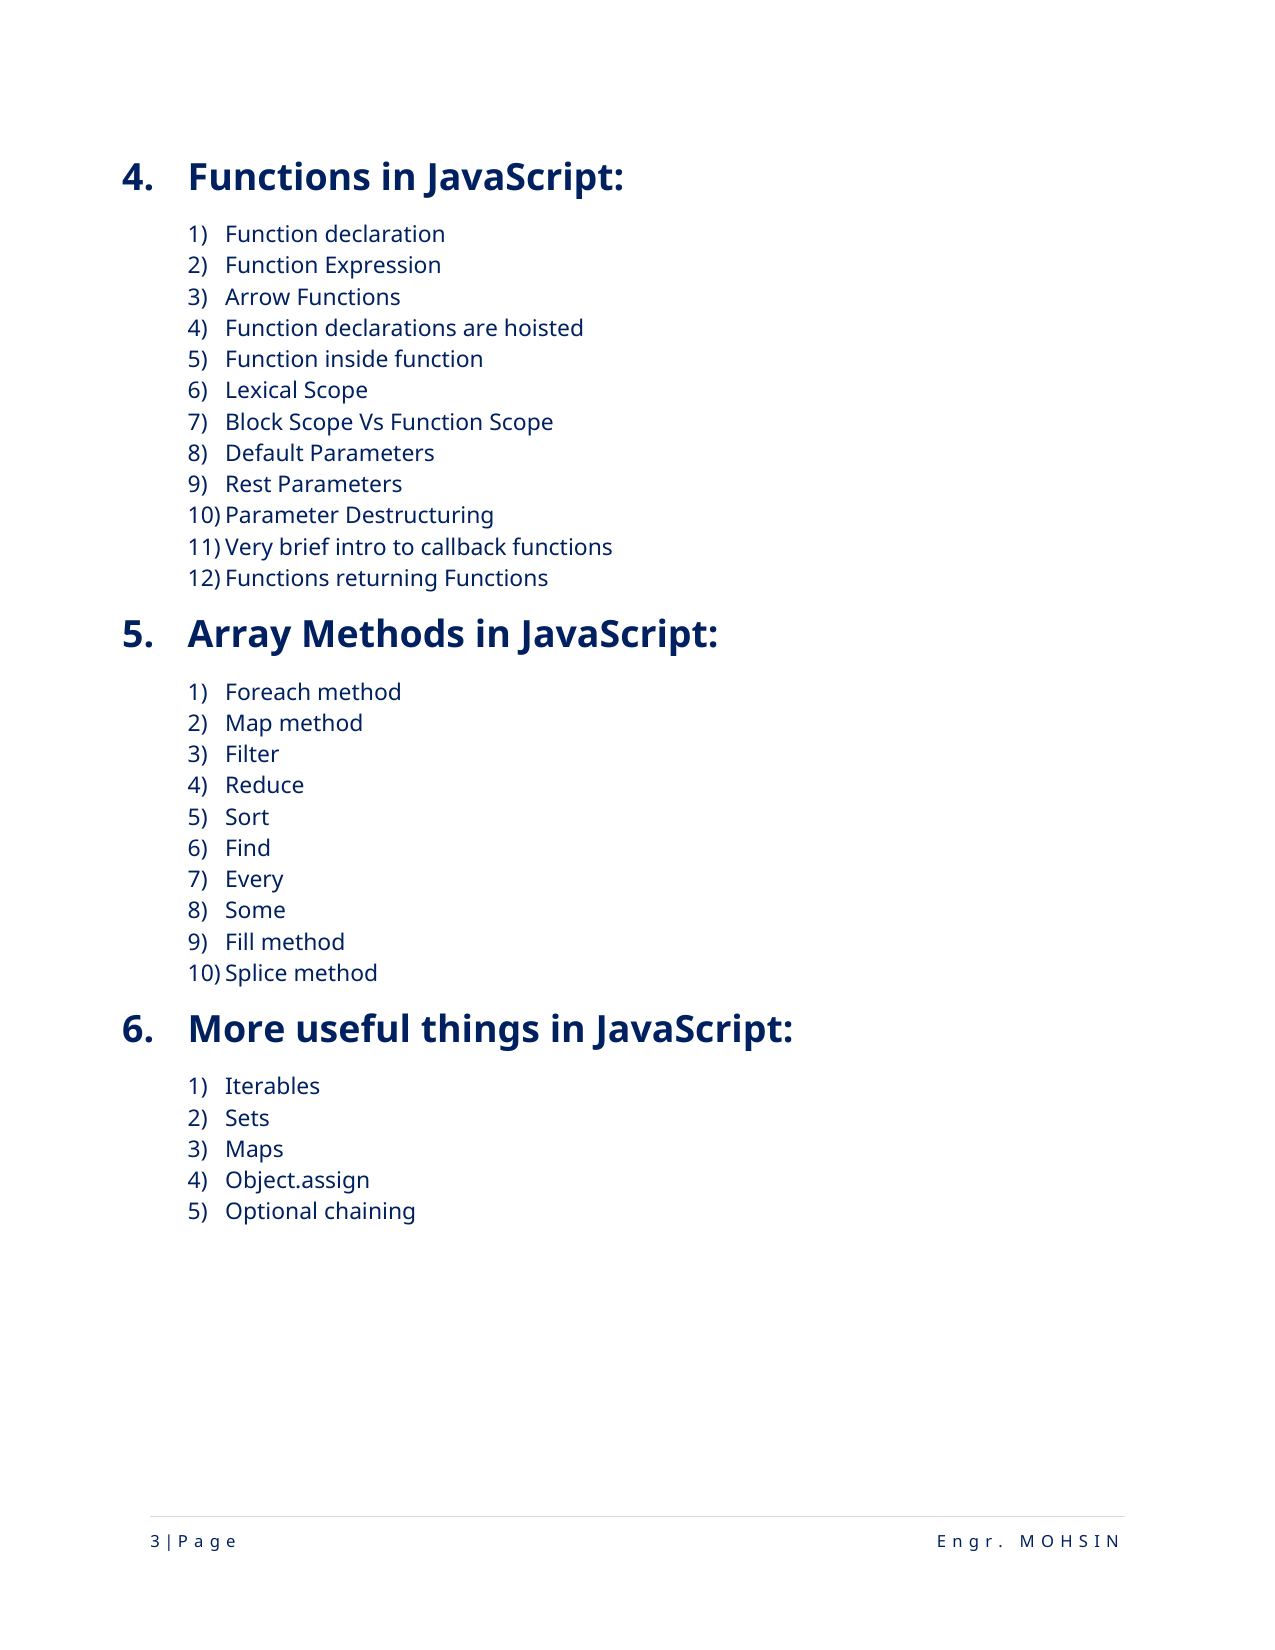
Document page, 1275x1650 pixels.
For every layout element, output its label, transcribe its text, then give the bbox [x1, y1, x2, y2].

list Array Methods in JavaScript: [122, 607, 1125, 658]
list Default Parameters [187, 437, 1125, 468]
list Function declaration [187, 218, 1125, 249]
list Function Expression [187, 249, 1125, 281]
list Functions in JavaScript: [122, 150, 1125, 201]
list Function inside function [187, 343, 1125, 374]
list Parameter Destructuring [187, 499, 1125, 531]
list Sort [187, 800, 1125, 832]
list Map method [187, 707, 1125, 738]
list More useful things in JavaScript: [122, 1002, 1125, 1053]
list Function declarations are hoisted [187, 312, 1125, 343]
list Functions returning Functions [187, 562, 1125, 593]
list Lexical Scope [187, 374, 1125, 406]
list Rest Parameters [187, 468, 1125, 499]
list Reduce [187, 769, 1125, 800]
list Some [187, 894, 1125, 925]
list Very brief intro to callback functions [187, 531, 1125, 562]
list Foreach method [187, 675, 1125, 707]
list Find [187, 832, 1125, 863]
list Maps [187, 1133, 1125, 1164]
list Every [187, 863, 1125, 894]
list Object.assign [187, 1164, 1125, 1195]
list Sets [187, 1101, 1125, 1133]
list Arrow Functions [187, 281, 1125, 312]
list Splice method [187, 957, 1125, 988]
list Block Scope Vs Function Scope [187, 406, 1125, 437]
list Fill method [187, 925, 1125, 957]
list Optional chaining [187, 1195, 1125, 1226]
list Iterables [187, 1070, 1125, 1101]
list Filter [187, 738, 1125, 769]
